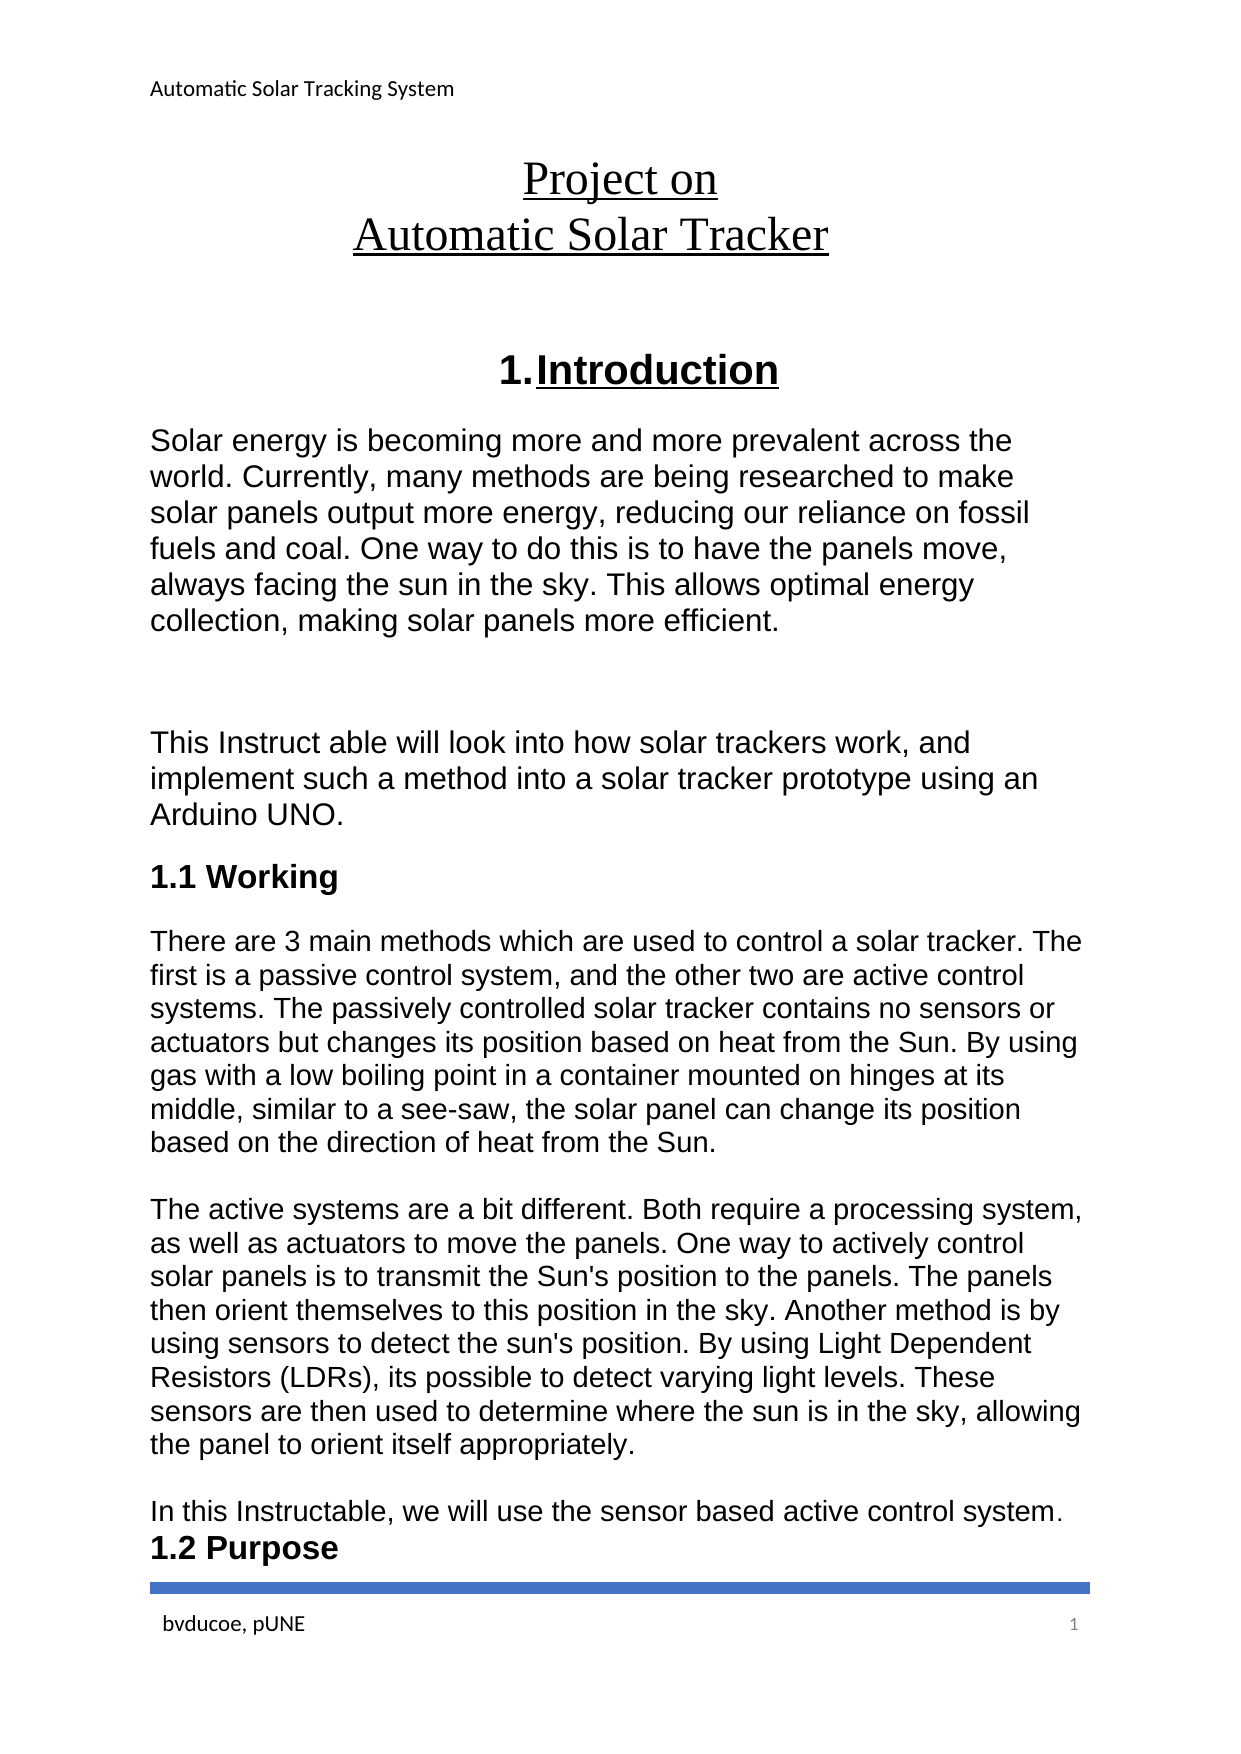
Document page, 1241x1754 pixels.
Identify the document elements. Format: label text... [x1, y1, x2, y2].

text 1.1 Working [150, 857, 1090, 895]
text Automatic Solar Tracker [91, 205, 1090, 260]
text 1.2 Purpose [150, 1528, 1090, 1566]
text There are 3 main methods which are used to control a solar tracker. The first is a passive control system, and the other two are active control systems. The passively controlled solar tracker contains no sensors or actuators but changes its position based on heat from the Sun. By using gas with a low boiling point in a container mounted on hinges at its middle, similar to a see-saw, the solar panel can change its position based on the direction of heat from the Sun. [150, 924, 1090, 1159]
text In this Instructable, we will use the sensor based active control system. [150, 1494, 1090, 1528]
text The active systems are a bit different. Both require a processing system, as well as actuators to move the panels. One way to actively control solar panels is to transmit the Sun's position to the panels. The panels then orient themselves to this position in the sky. Another method is by using sensors to detect the sun's position. By using Light Dependent Resistors (LDRs), its possible to detect varying light levels. These sensors are then used to determine where the sun is in the sky, allowing the panel to orient itself appropriately. [150, 1192, 1090, 1461]
text Solar energy is becoming more and more prevalent across the world. Currently, many methods are being researched to make solar panels output more energy, reducing our reliance on fossil fuels and coal. One way to do this is to have the panels move, always facing the sun in the sky. This allows optimal energy collection, making solar panels more efficient. [150, 422, 1090, 638]
list Introduction [187, 346, 1090, 394]
text This Instruct able will look into how solar trackers work, and implement such a method into a solar tracker prototype using an Arduino UNO. [150, 724, 1090, 832]
text Project on [150, 150, 1090, 205]
